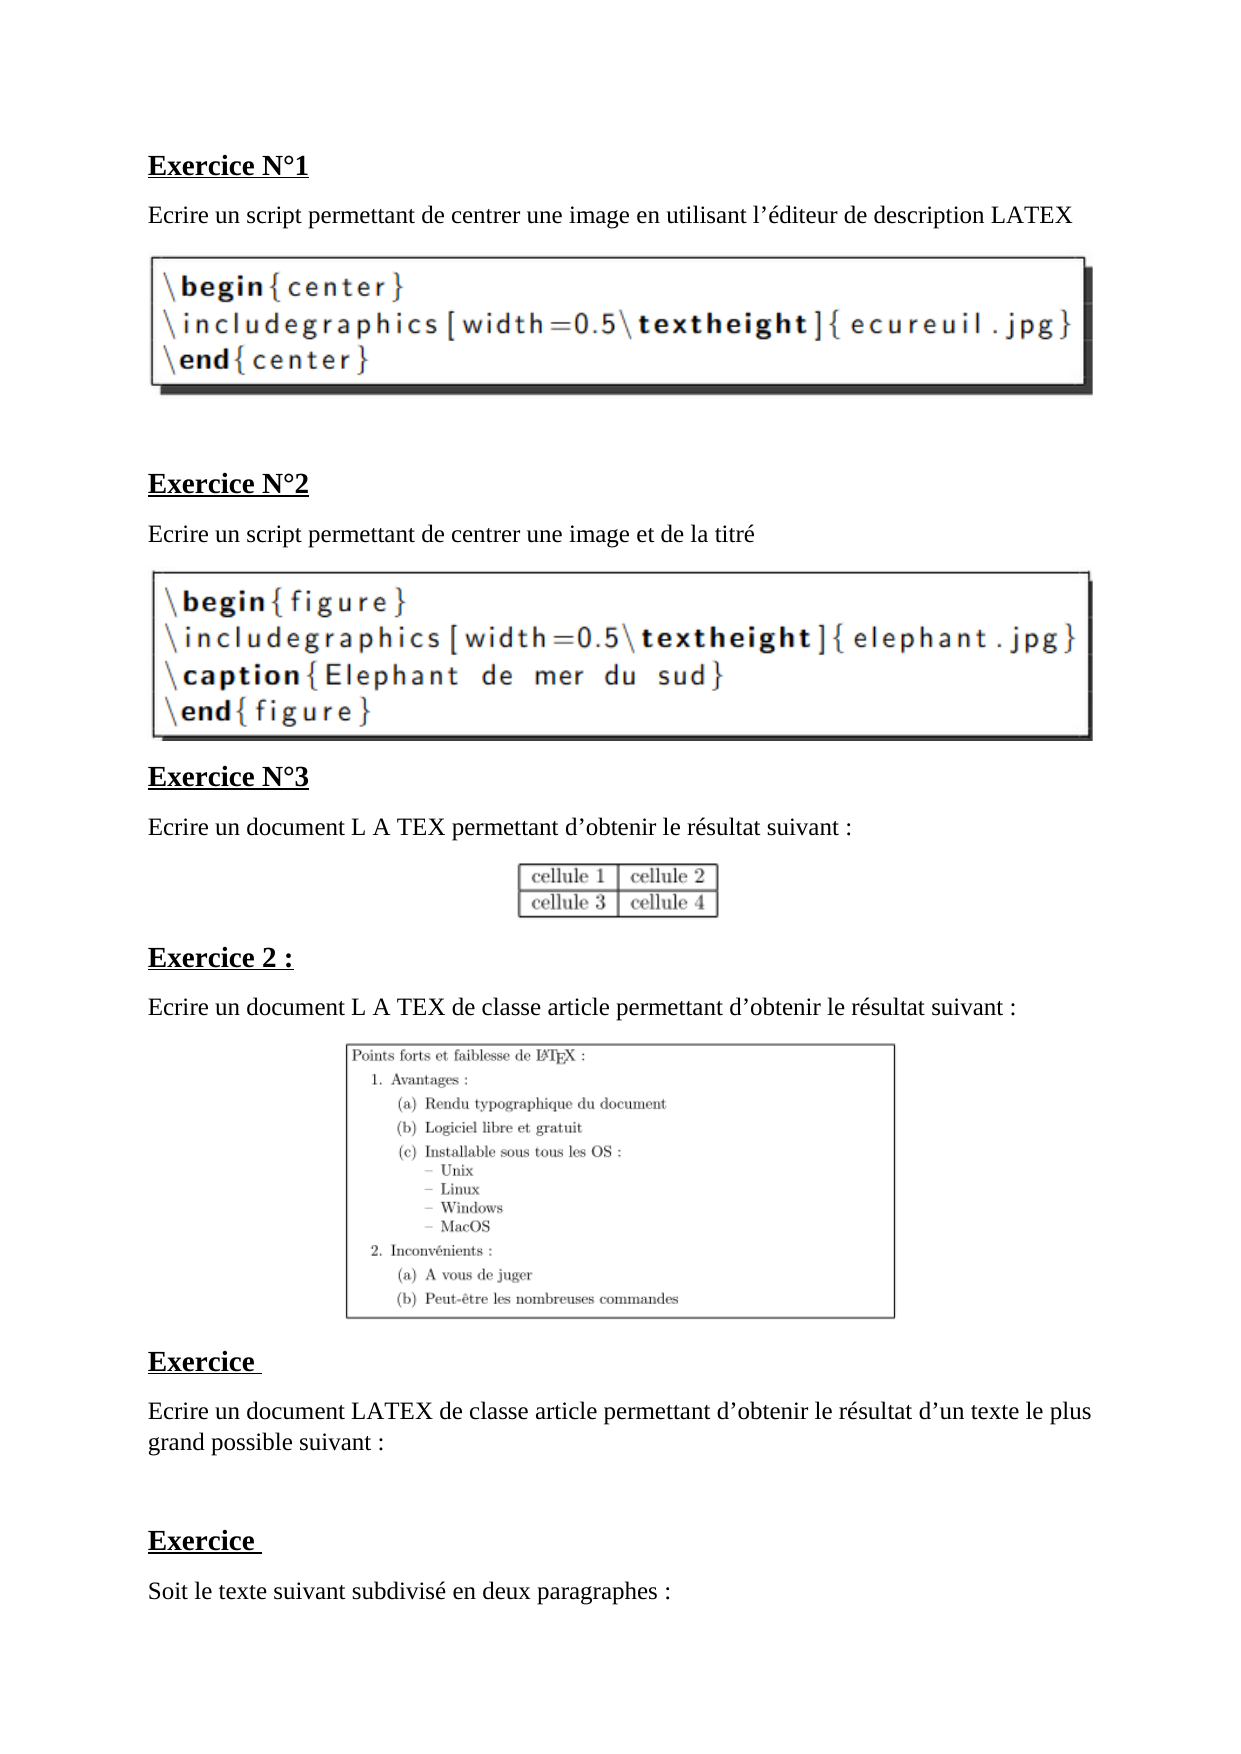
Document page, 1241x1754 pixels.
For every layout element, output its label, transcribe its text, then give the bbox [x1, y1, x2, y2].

picture [515, 860, 725, 921]
text Ecrire un document LATEX de classe article permettant d’obtenir le résultat d’un texte le plus grand possible suivant : [148, 1396, 1093, 1456]
text Exercice N°3 [148, 759, 1093, 793]
text Exercice N°1 [148, 148, 1093, 181]
text Exercice 2 : [148, 940, 1093, 973]
text Exercice [148, 1344, 1093, 1377]
picture [147, 566, 1093, 741]
text Exercice N°2 [148, 466, 1093, 500]
text Ecrire un document L A TEX permettant d’obtenir le résultat suivant : [148, 812, 1093, 841]
text Soit le texte suivant subdivisé en deux paragraphes : [148, 1576, 1093, 1604]
text Exercice [148, 1523, 1093, 1556]
text Ecrire un script permettant de centrer une image en utilisant l’éditeur de description LATEX [148, 200, 1093, 229]
text Ecrire un document L A TEX de classe article permettant d’obtenir le résultat suivant : [148, 992, 1093, 1021]
picture [147, 248, 1093, 400]
text Ecrire un script permettant de centrer une image et de la titré [148, 519, 1093, 548]
picture [339, 1040, 901, 1325]
